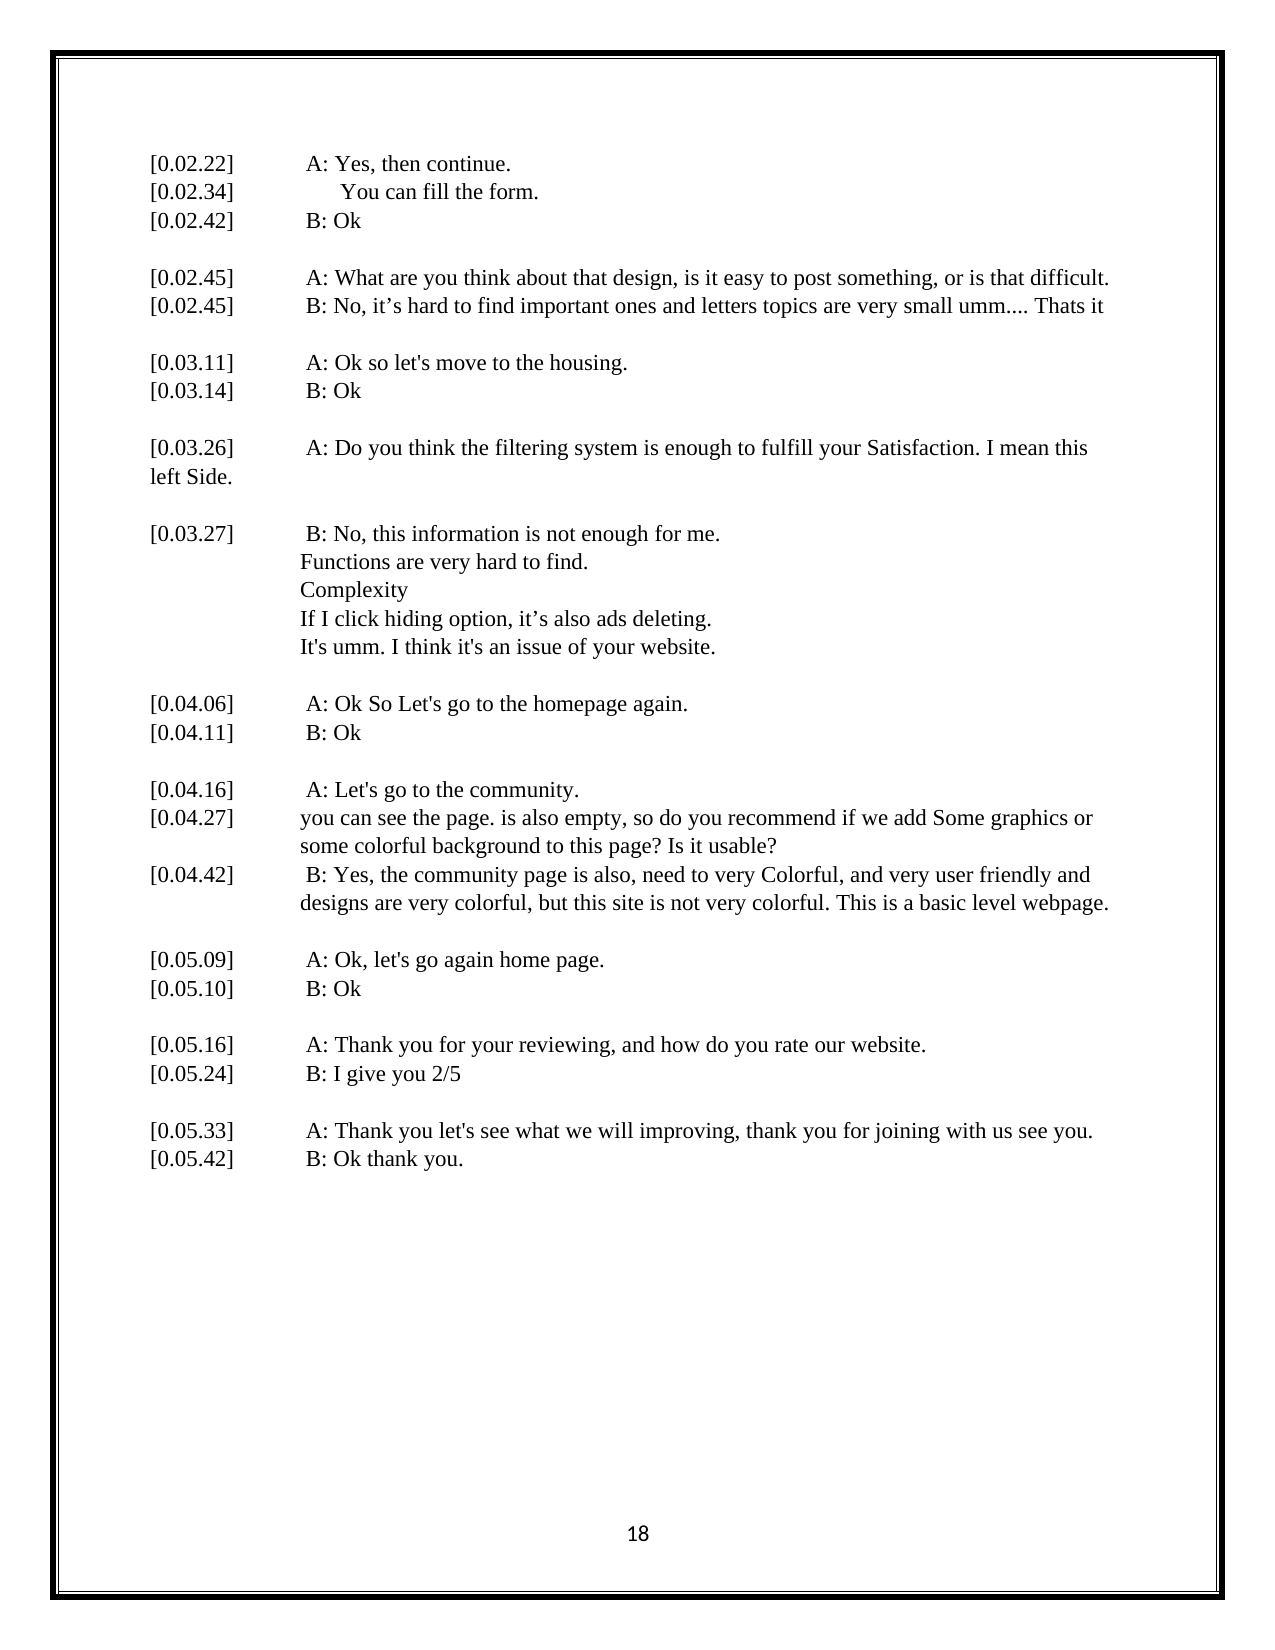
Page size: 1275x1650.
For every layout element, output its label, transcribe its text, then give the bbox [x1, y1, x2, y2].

text If I click hiding option, it’s also ads deleting. [150, 605, 1125, 631]
text [0.02.22] A: Yes, then continue. [150, 150, 1125, 176]
text Complexity [150, 577, 1125, 603]
text [0.03.26] A: Do you think the filtering system is enough to fulfill your Satisfaction. I mean this left Side. [150, 434, 1125, 489]
text [0.02.45] B: No, it’s hard to find important ones and letters topics are very small umm.... Thats it [150, 292, 1125, 318]
text [0.04.06] A: Ok So Let's go to the homepage again. [150, 690, 1125, 717]
text [0.05.24] B: I give you 2/5 [150, 1060, 1125, 1086]
text [0.04.27] you can see the page. is also empty, so do you recommend if we add Some graphics or some colorful background to this page? Is it usable? [150, 804, 1125, 859]
text [0.05.10] B: Ok [150, 975, 1125, 1001]
text [0.02.42] B: Ok [150, 207, 1125, 233]
text [0.05.33] A: Thank you let's see what we will improving, thank you for joining with us see you. [150, 1117, 1125, 1143]
text Functions are very hard to find. [150, 548, 1125, 574]
text [0.02.45] A: What are you think about that design, is it easy to post something, or is that difficult. [150, 264, 1125, 290]
text [0.05.42] B: Ok thank you. [150, 1145, 1125, 1172]
text [0.05.09] A: Ok, let's go again home page. [150, 946, 1125, 973]
text [0.04.42] B: Yes, the community page is also, need to very Colorful, and very user friendly and designs are very colorful, but this site is not very colorful. This is a basic level webpage. [150, 861, 1125, 916]
text [0.03.14] B: Ok [150, 377, 1125, 404]
text [0.04.16] A: Let's go to the community. [150, 776, 1125, 802]
text [0.05.16] A: Thank you for your reviewing, and how do you rate our website. [150, 1032, 1125, 1058]
text [0.02.34] You can fill the form. [150, 178, 1125, 205]
text [0.03.11] A: Ok so let's move to the housing. [150, 349, 1125, 375]
text It's umm. I think it's an issue of your website. [150, 633, 1125, 660]
text [0.04.11] B: Ok [150, 719, 1125, 745]
text [0.03.27] B: No, this information is not enough for me. [150, 520, 1125, 546]
